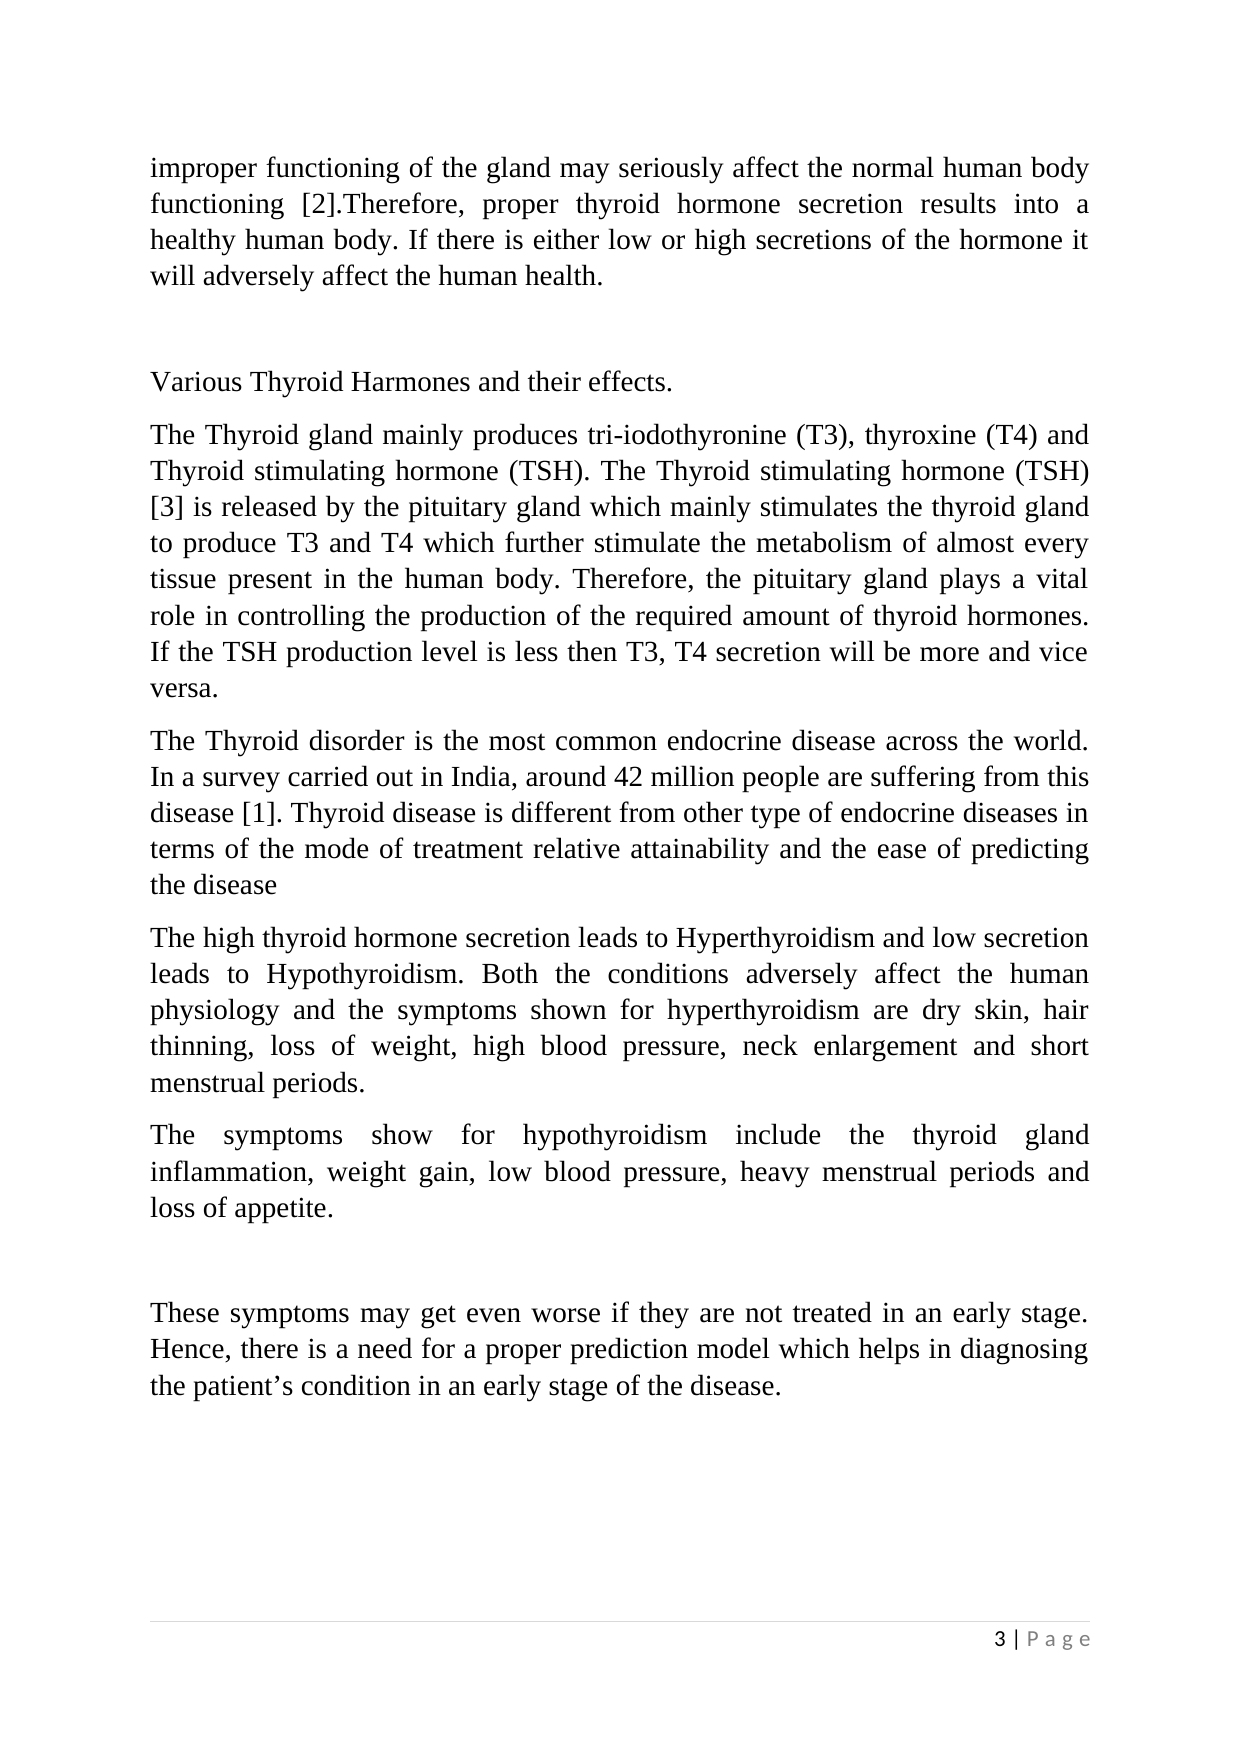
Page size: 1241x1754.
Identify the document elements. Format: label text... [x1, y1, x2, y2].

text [150, 150, 1090, 292]
text The Thyroid gland mainly produces tri-iodothyronine (T3), thyroxine (T4) and Thyroid stimulating hormone (TSH). The Thyroid stimulating hormone (TSH) [3] is released by the pituitary gland which mainly stimulates the thyroid gland to produce T3 and T4 which further stimulate the metabolism of almost every tissue present in the human body. Therefore, the pituitary gland plays a vital role in controlling the production of the required amount of thyroid hormones. If the TSH production level is less then T3, T4 secretion will be more and vice versa. [150, 417, 1090, 703]
text The symptoms show for hypothyroidism include the thyroid gland inflammation, weight gain, low blood pressure, heavy menstrual periods and loss of appetite. [150, 1117, 1090, 1223]
text The Thyroid disorder is the most common endocrine disease across the world. In a survey carried out in India, around 42 million people are suffering from this disease [1]. Thyroid disease is different from other type of endocrine diseases in terms of the mode of treatment relative attainability and the ease of predicting the disease [150, 723, 1090, 901]
text Various Thyroid Harmones and their effects. [150, 364, 1090, 398]
text The high thyroid hormone secretion leads to Hyperthyroidism and low secretion leads to Hypothyroidism. Both the conditions adversely affect the human physiology and the symptoms shown for hyperthyroidism are dry skin, hair thinning, loss of weight, high blood pressure, neck enlargement and short menstrual periods. [150, 920, 1090, 1098]
text These symptoms may get even worse if they are not treated in an early stage. Hence, there is a need for a proper prediction model which helps in diagnosing the patient’s condition in an early stage of the disease. [150, 1295, 1090, 1401]
